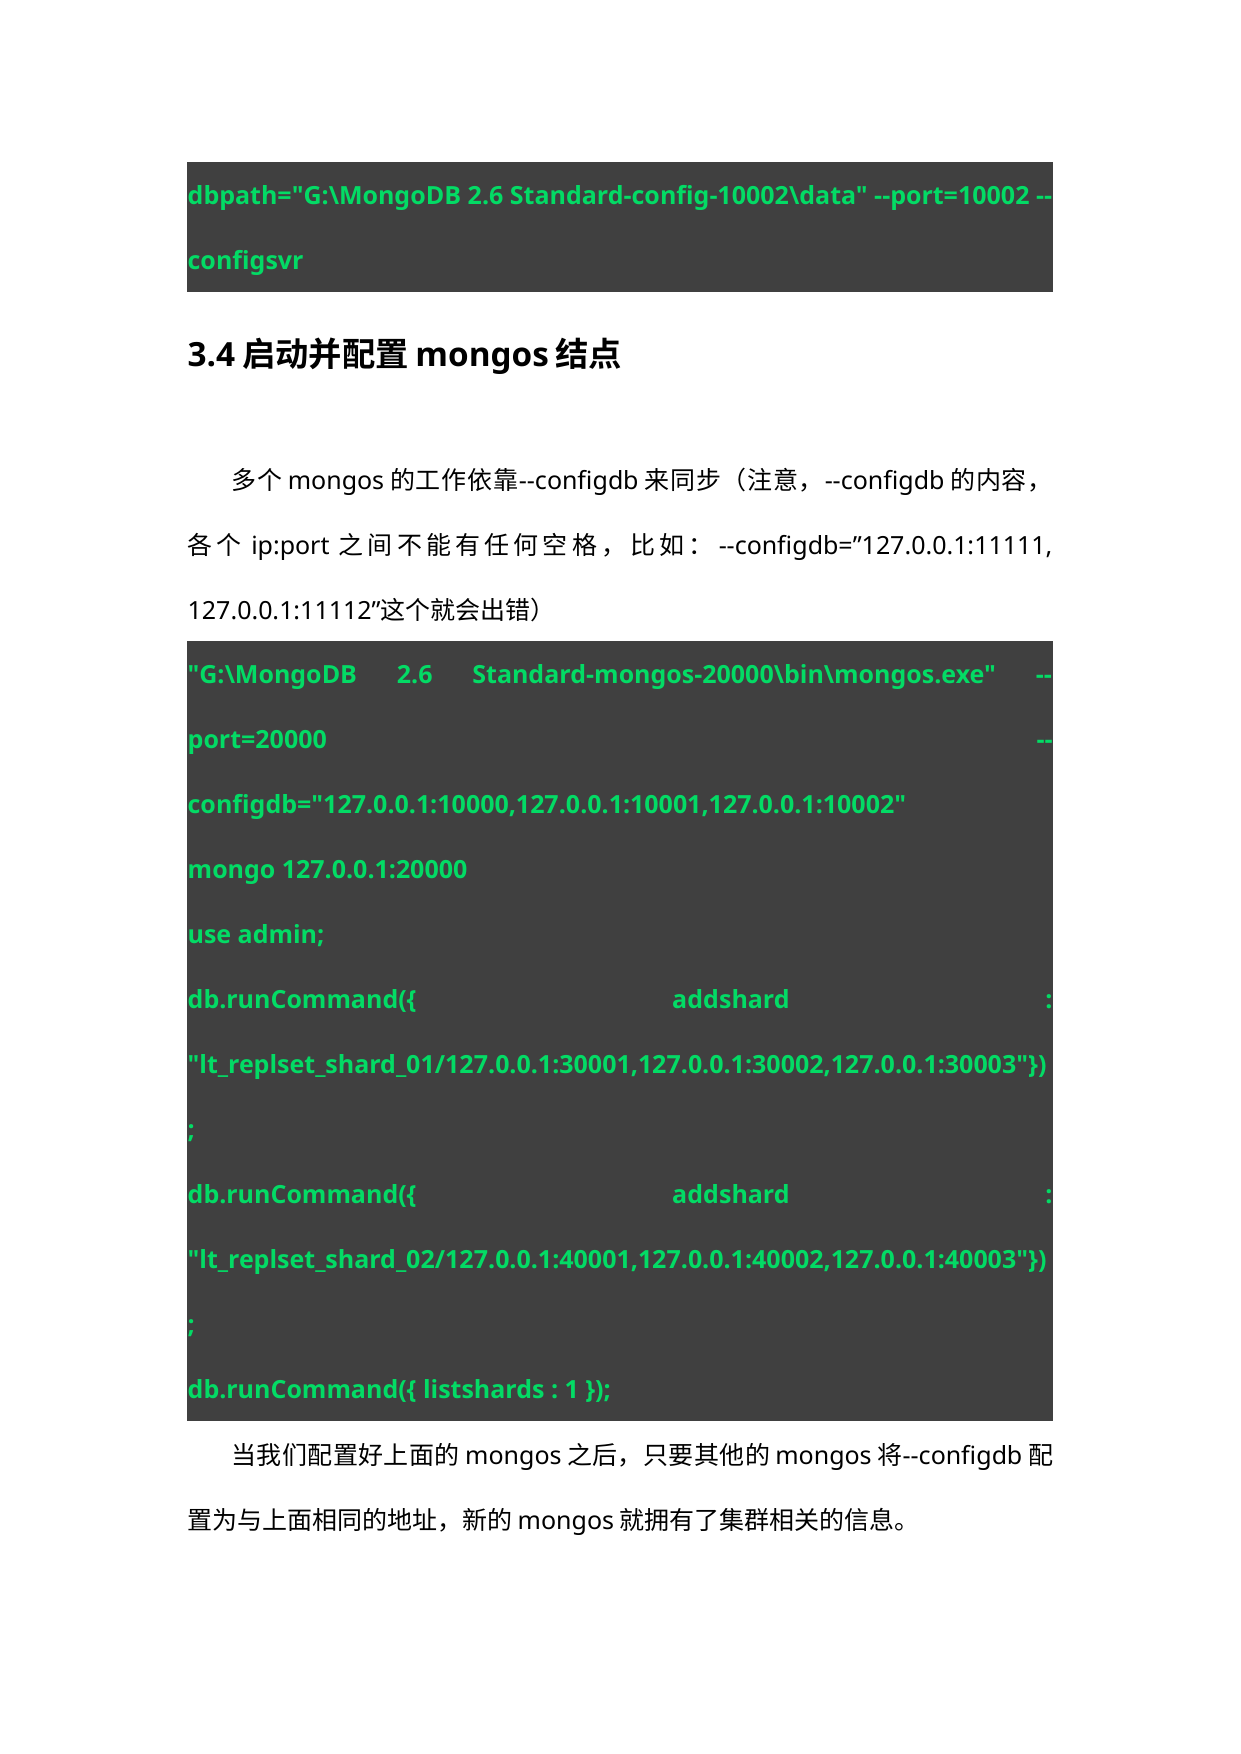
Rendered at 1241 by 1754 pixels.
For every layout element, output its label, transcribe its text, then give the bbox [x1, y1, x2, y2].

text db.runCommand({ addshard : "lt_replset_shard_02/127.0.0.1:40001,127.0.0.1:40002,127.0.0.1:40003"}); [187, 1161, 1053, 1356]
text 当我们配置好上面的mongos之后，只要其他的mongos将--configdb配置为与上面相同的地址，新的mongos就拥有了集群相关的信息。 [187, 1421, 1053, 1551]
text db.runCommand({ listshards : 1 }); [187, 1356, 1053, 1421]
text use admin; [187, 901, 1053, 966]
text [187, 162, 1053, 292]
subtitle 3.4启动并配置mongos结点 [187, 319, 1053, 384]
text db.runCommand({ addshard : "lt_replset_shard_01/127.0.0.1:30001,127.0.0.1:30002,127.0.0.1:30003"}); [187, 966, 1053, 1161]
text 多个mongos的工作依靠--configdb来同步（注意，--configdb的内容，各个ip:port之间不能有任何空格，比如：--configdb=”127.0.0.1:11111, 127.0.0.1:11112”这个就会出错） [187, 446, 1053, 641]
text mongo 127.0.0.1:20000 [187, 836, 1053, 901]
text "G:\MongoDB 2.6 Standard-mongos-20000\bin\mongos.exe" --port=20000 --configdb="127.0.0.1:10000,127.0.0.1:10001,127.0.0.1:10002" [187, 641, 1053, 836]
